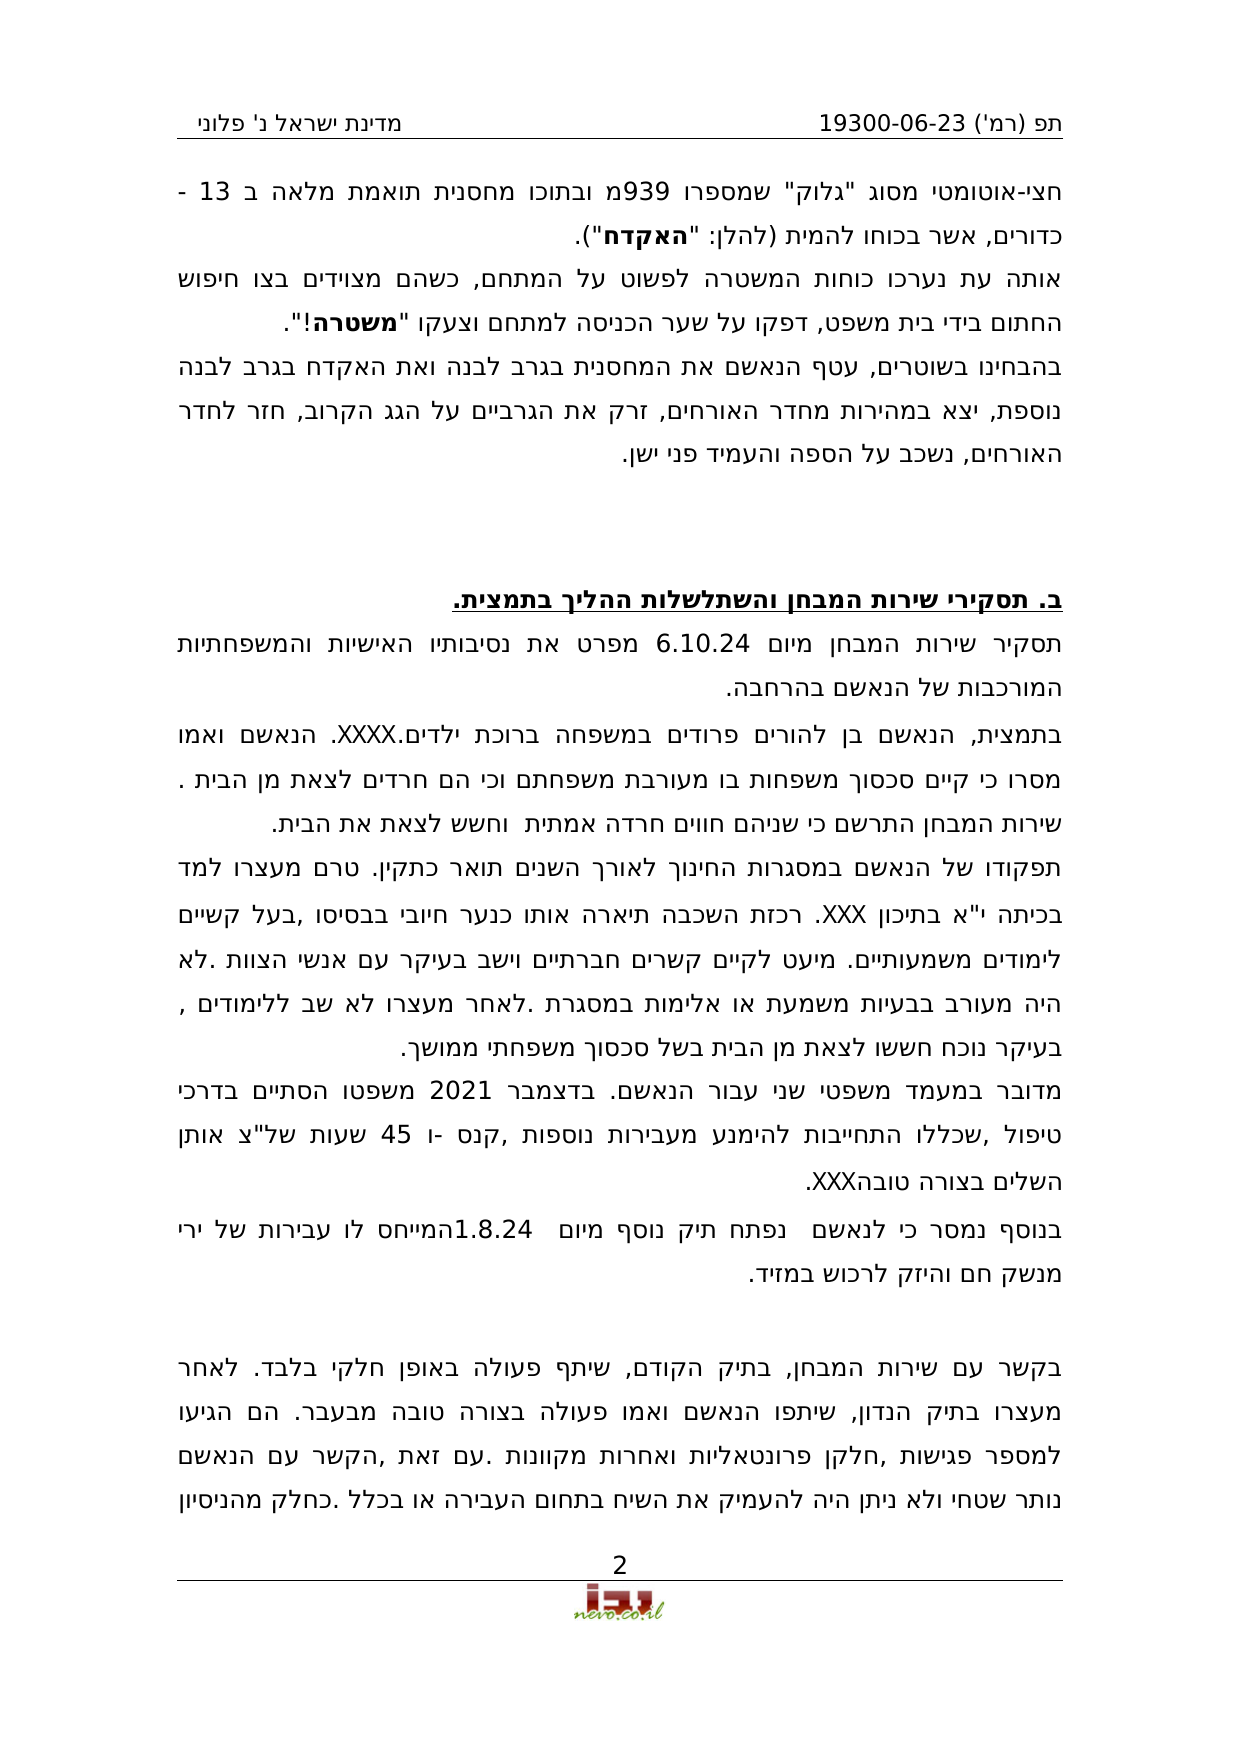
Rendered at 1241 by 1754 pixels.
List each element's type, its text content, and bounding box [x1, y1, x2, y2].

text תסקיר שירות המבחן מיום 6.10.24 מפרט את נסיבותיו האישיות והמשפחתיות המורכבות של הנאשם בהרחבה. [177, 629, 1063, 702]
text בתמצית, הנאשם בן להורים פרודים במשפחה ברוכת ילדים.XXXX. הנאשם ואמו מסרו כי קיים סכסוך משפחות בו מעורבת משפחתם וכי הם חרדים לצאת מן הבית .שירות המבחן התרשם כי שניהם חווים חרדה אמתית וחשש לצאת את הבית. [177, 717, 1063, 838]
text אותה עת נערכו כוחות המשטרה לפשוט על המתחם, כשהם מצוידים בצו חיפוש החתום בידי בית משפט, דפקו על שער הכניסה למתחם וצעקו "משטרה!". [177, 265, 1063, 338]
text תפקודו של הנאשם במסגרות החינוך לאורך השנים תואר כתקין. טרם מעצרו למד בכיתה י"א בתיכון XXX. רכזת השכבה תיארה אותו כנער חיובי בבסיסו ,בעל קשיים לימודים משמעותיים. מיעט לקיים קשרים חברתיים וישב בעיקר עם אנשי הצוות .לא היה מעורב בבעיות משמעת או אלימות במסגרת .לאחר מעצרו לא שב ללימודים ,בעיקר נוכח חששו לצאת מן הבית בשל סכסוך משפחתי ממושך. [177, 853, 1063, 1062]
text ב. תסקירי שירות המבחן והשתלשלות ההליך בתמצית. [177, 586, 1063, 615]
text בנוסף נמסר כי לנאשם נפתח תיק נוסף מיום 1.8.24המייחס לו עבירות של ירי מנשק חם והיזק לרכוש במזיד. [177, 1215, 1063, 1288]
text מדובר במעמד משפטי שני עבור הנאשם. בדצמבר 2021 משפטו הסתיים בדרכי טיפול ,שכללו התחייבות להימנע מעבירות נוספות ,קנס -ו 45 שעות של"צ אותן השלים בצורה טובהXXX. [177, 1077, 1063, 1198]
text בהבחינו בשוטרים, עטף הנאשם את המחסנית בגרב לבנה ואת האקדח בגרב לבנה נוספת, יצא במהירות מחדר האורחים, זרק את הגרביים על הגג הקרוב, חזר לחדר האורחים, נשכב על הספה והעמיד פני ישן. [177, 352, 1063, 469]
picture [574, 1583, 666, 1621]
